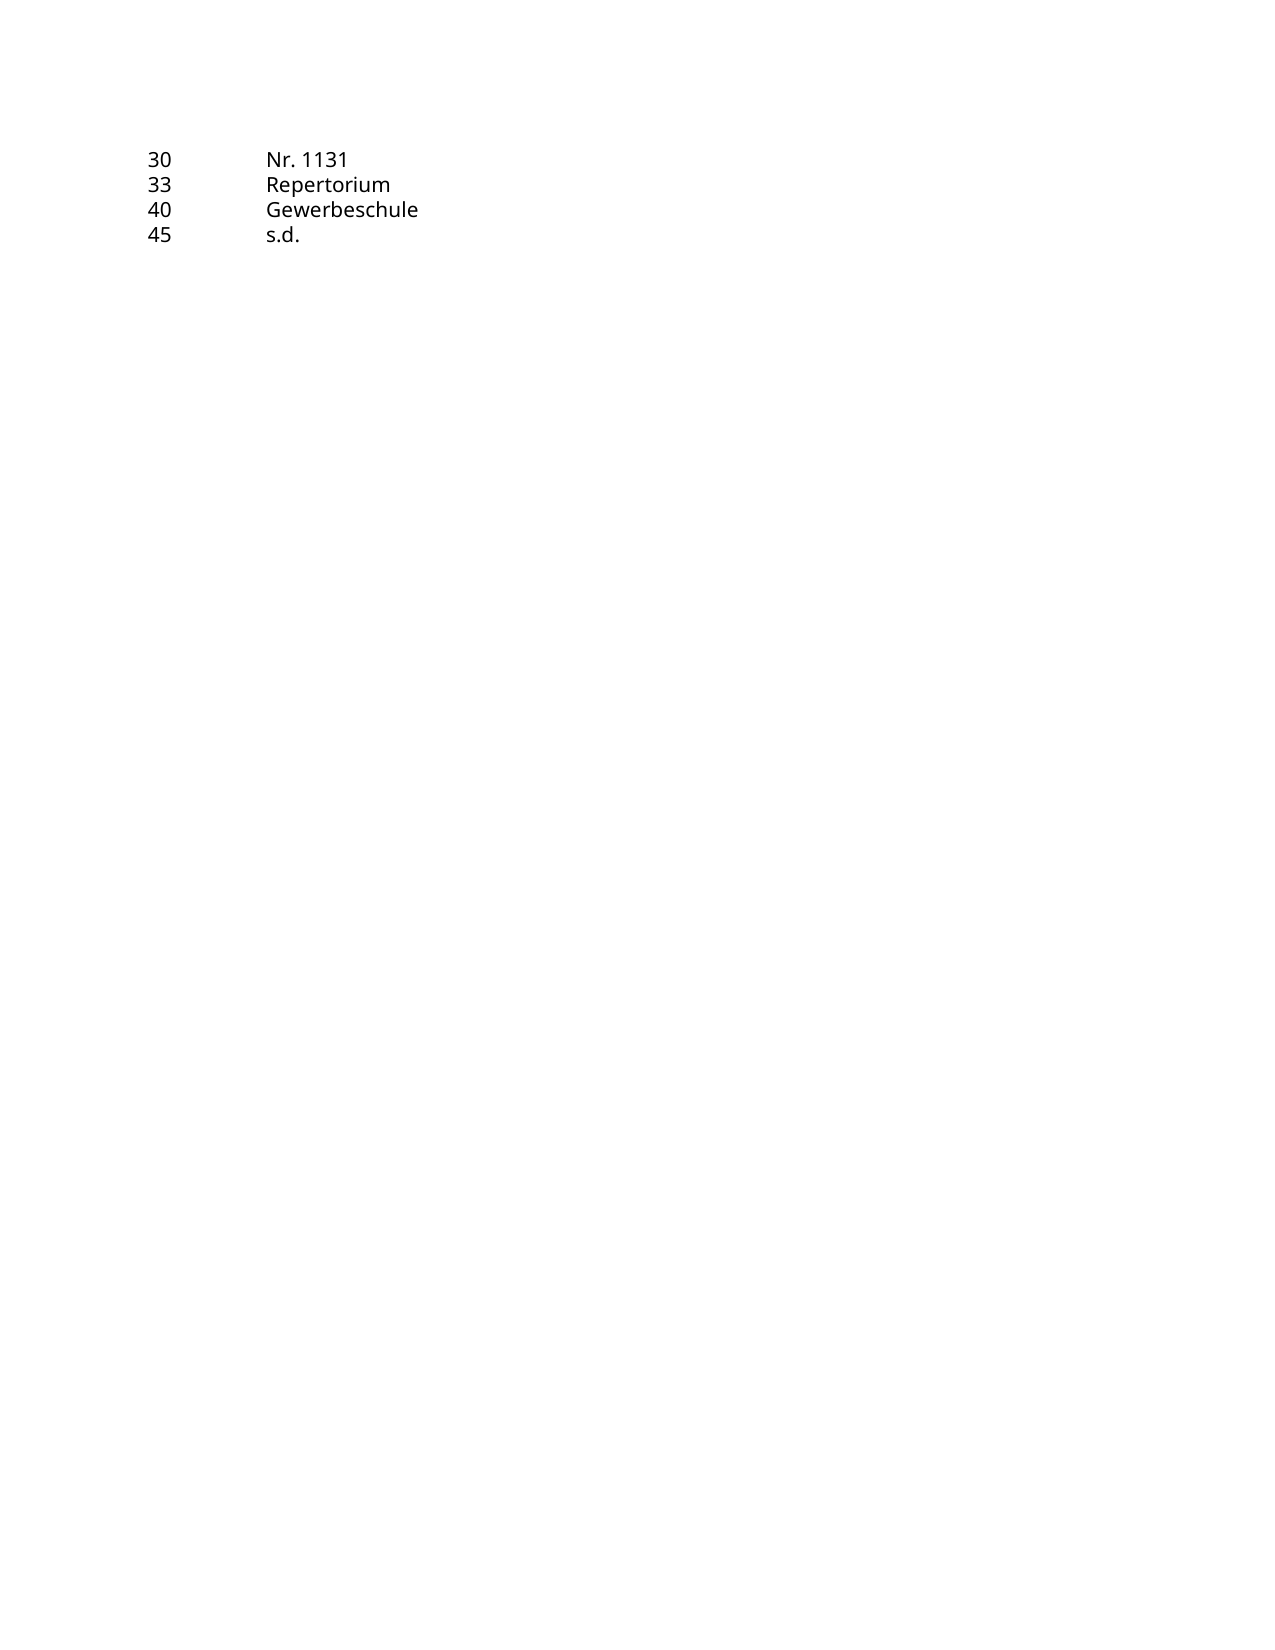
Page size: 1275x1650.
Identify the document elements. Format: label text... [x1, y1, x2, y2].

text 30 Nr. 1131 [148, 148, 1127, 173]
text 33 Repertorium [148, 173, 1127, 198]
text 45 s.d. [148, 223, 1127, 248]
text 40 s[Gewerbeschule]s [148, 198, 1127, 223]
